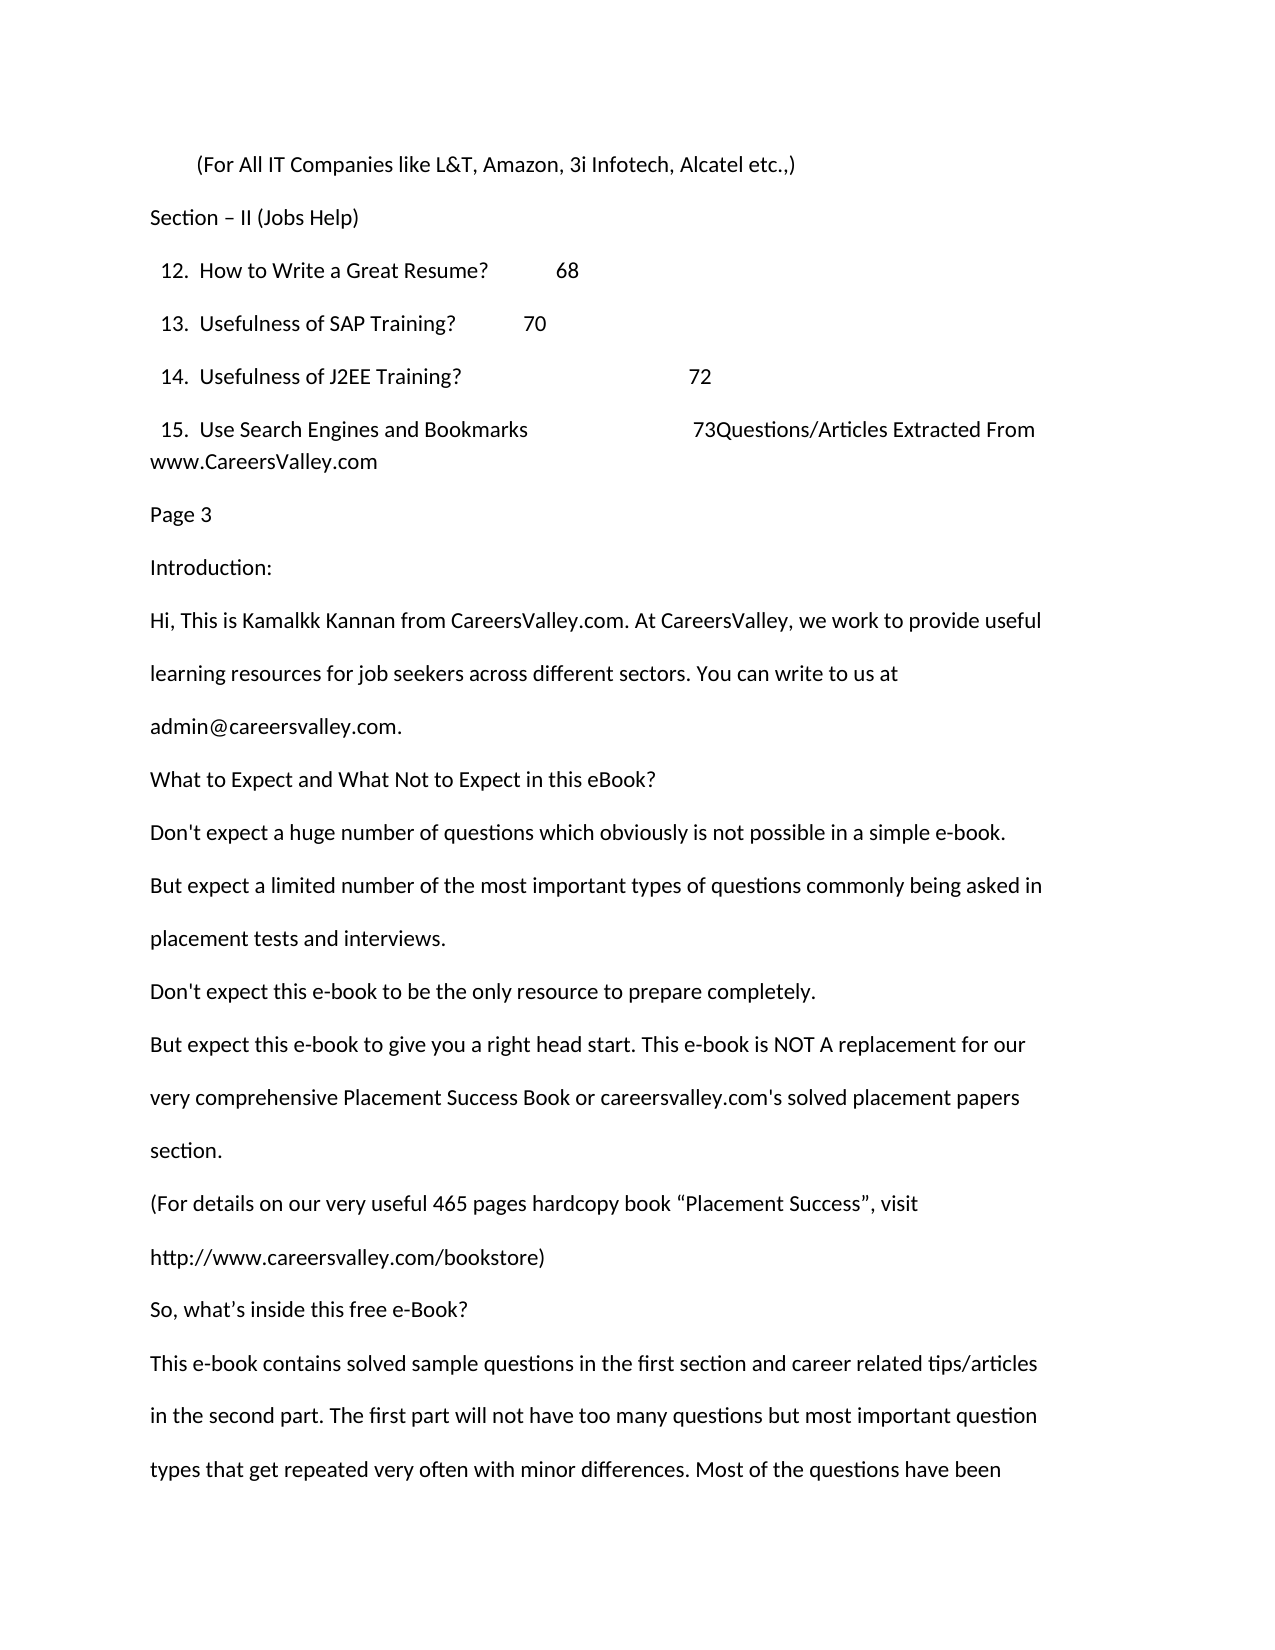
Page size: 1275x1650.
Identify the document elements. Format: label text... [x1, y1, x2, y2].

text But expect a limited number of the most important types of questions commonly being asked in [150, 871, 1125, 899]
text admin@careersvalley.com. [150, 712, 1125, 740]
text Page 3 [150, 500, 1125, 528]
text Introduction: [150, 553, 1125, 581]
text types that get repeated very often with minor differences. Most of the questions have been [150, 1455, 1125, 1483]
text in the second part. The first part will not have too many questions but most important question [150, 1402, 1125, 1430]
text Don't expect a huge number of questions which obviously is not possible in a simple e-book. [150, 818, 1125, 846]
text 13. Usefulness of SAP Training? 70 [150, 309, 1125, 337]
text section. [150, 1137, 1125, 1164]
text 12. How to Write a Great Resume? 68 [150, 256, 1125, 284]
text (For All IT Companies like L&T, Amazon, 3i Infotech, Alcatel etc.,) [150, 150, 1125, 178]
text This e-book contains solved sample questions in the first section and career related tips/articles [150, 1349, 1125, 1377]
text So, what’s inside this free e-Book? [150, 1296, 1125, 1324]
text Hi, This is Kamalkk Kannan from CareersValley.com. At CareersValley, we work to provide useful [150, 606, 1125, 634]
text placement tests and interviews. [150, 924, 1125, 952]
text very comprehensive Placement Success Book or careersvalley.com's solved placement papers [150, 1083, 1125, 1112]
text Section – II (Jobs Help) [150, 203, 1125, 231]
text But expect this e-book to give you a right head start. This e-book is NOT A replacement for our [150, 1031, 1125, 1058]
text 15. Use Search Engines and Bookmarks 73Questions/Articles Extracted From www.CareersValley.com [150, 415, 1125, 475]
text http://www.careersvalley.com/bookstore) [150, 1243, 1125, 1271]
text What to Expect and What Not to Expect in this eBook? [150, 765, 1125, 793]
text (For details on our very useful 465 pages hardcopy book “Placement Success”, visit [150, 1189, 1125, 1218]
text 14. Usefulness of J2EE Training? 72 [150, 362, 1125, 390]
text learning resources for job seekers across different sectors. You can write to us at [150, 659, 1125, 687]
text Don't expect this e-book to be the only resource to prepare completely. [150, 977, 1125, 1006]
